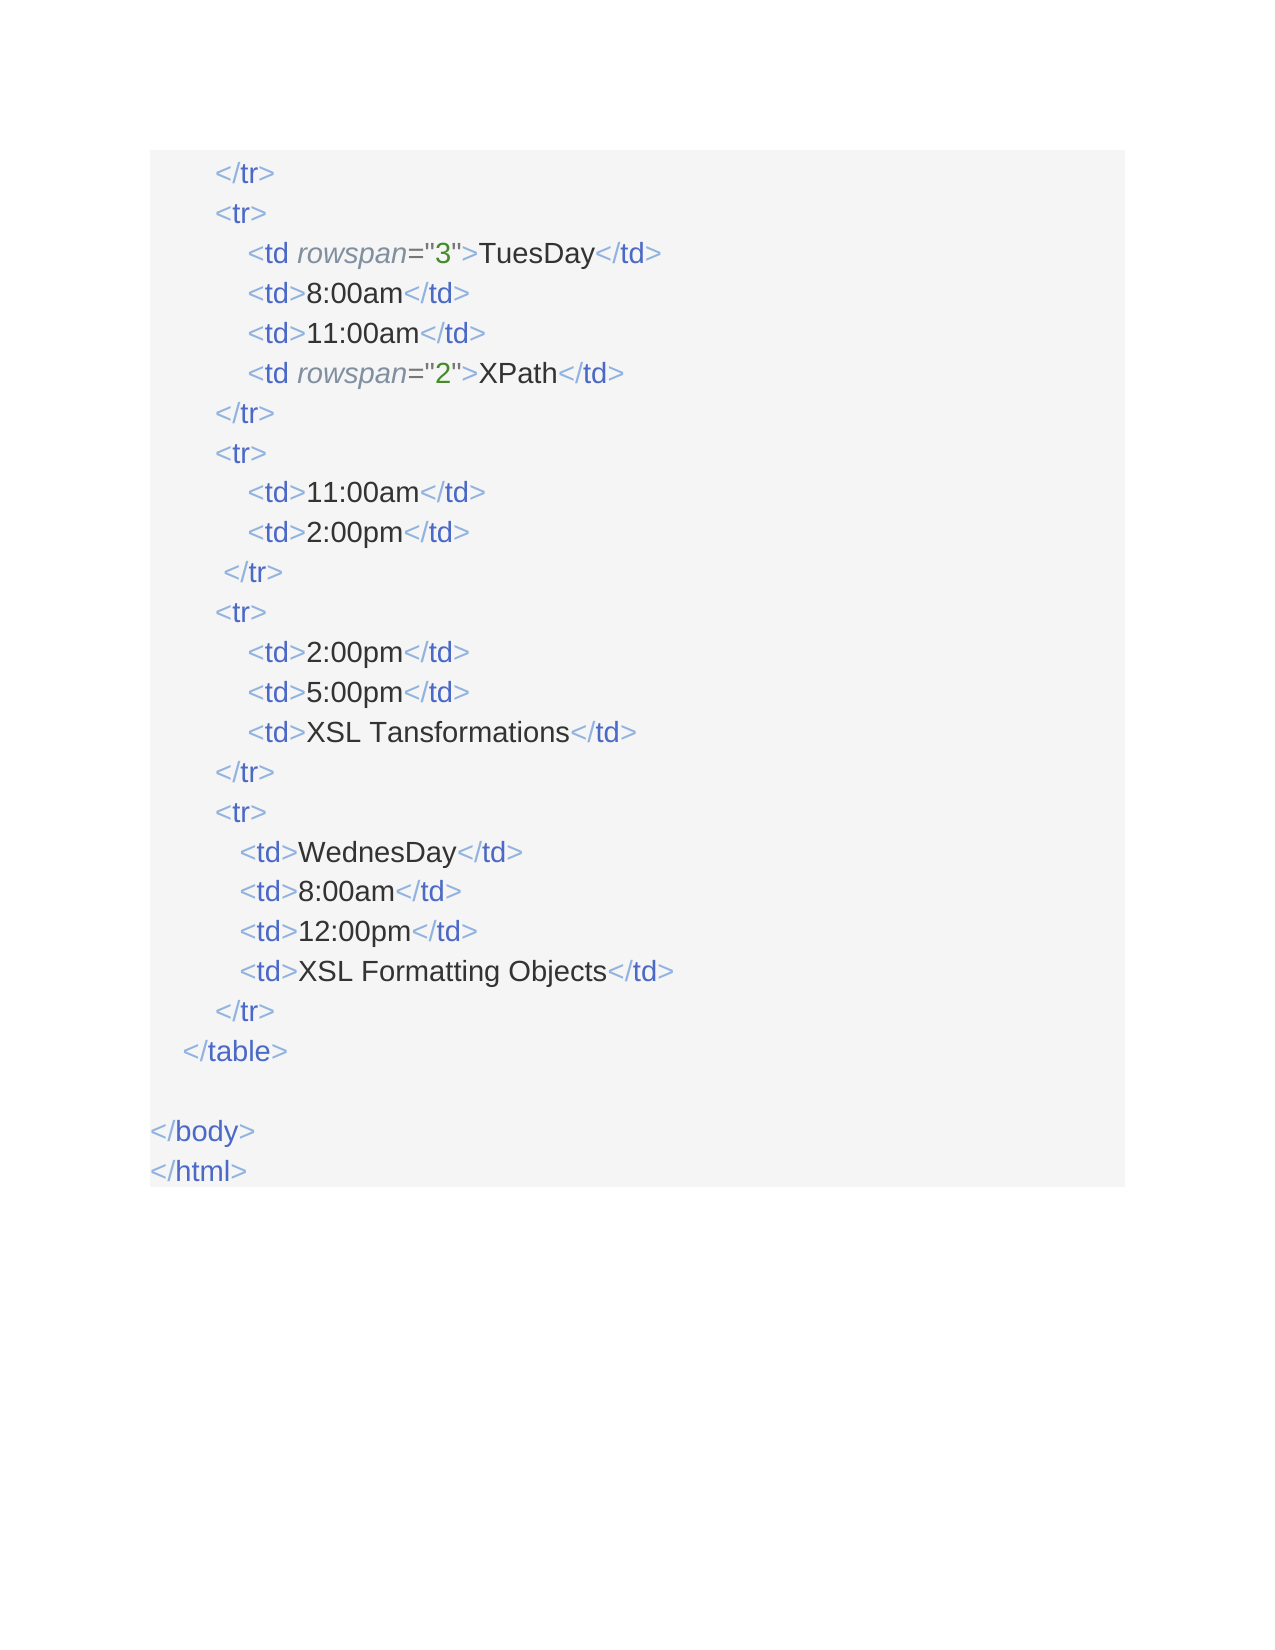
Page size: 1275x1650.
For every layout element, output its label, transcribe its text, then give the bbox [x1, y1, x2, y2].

text <td rowspan="2">XPath</td> [150, 349, 1125, 389]
text <tr> [150, 429, 1125, 469]
text </table> [150, 1028, 1125, 1068]
text <tr> [150, 190, 1125, 230]
text </tr> [150, 549, 1125, 589]
text <td rowspan="3">TuesDay</td> [150, 230, 1125, 270]
text <td>XSL Formatting Objects</td> [150, 948, 1125, 988]
text <td>XSL Tansformations</td> [150, 708, 1125, 748]
text <td>11:00am</td> [150, 469, 1125, 509]
text <td>5:00pm</td> [150, 669, 1125, 708]
text </tr> [150, 389, 1125, 429]
text </body> [150, 1107, 1125, 1147]
text <td>2:00pm</td> [150, 629, 1125, 669]
text <td>12:00pm</td> [150, 908, 1125, 948]
text </tr> [150, 988, 1125, 1028]
text <td>WednesDay</td> [150, 828, 1125, 868]
text <tr> [150, 589, 1125, 629]
text <tr> [150, 788, 1125, 828]
text </tr> [150, 150, 1125, 190]
text <td>2:00pm</td> [150, 509, 1125, 549]
text <td>8:00am</td> [150, 868, 1125, 908]
text </tr> [150, 748, 1125, 788]
text <td>11:00am</td> [150, 309, 1125, 349]
text </html> [150, 1147, 1125, 1187]
text <td>8:00am</td> [150, 270, 1125, 309]
